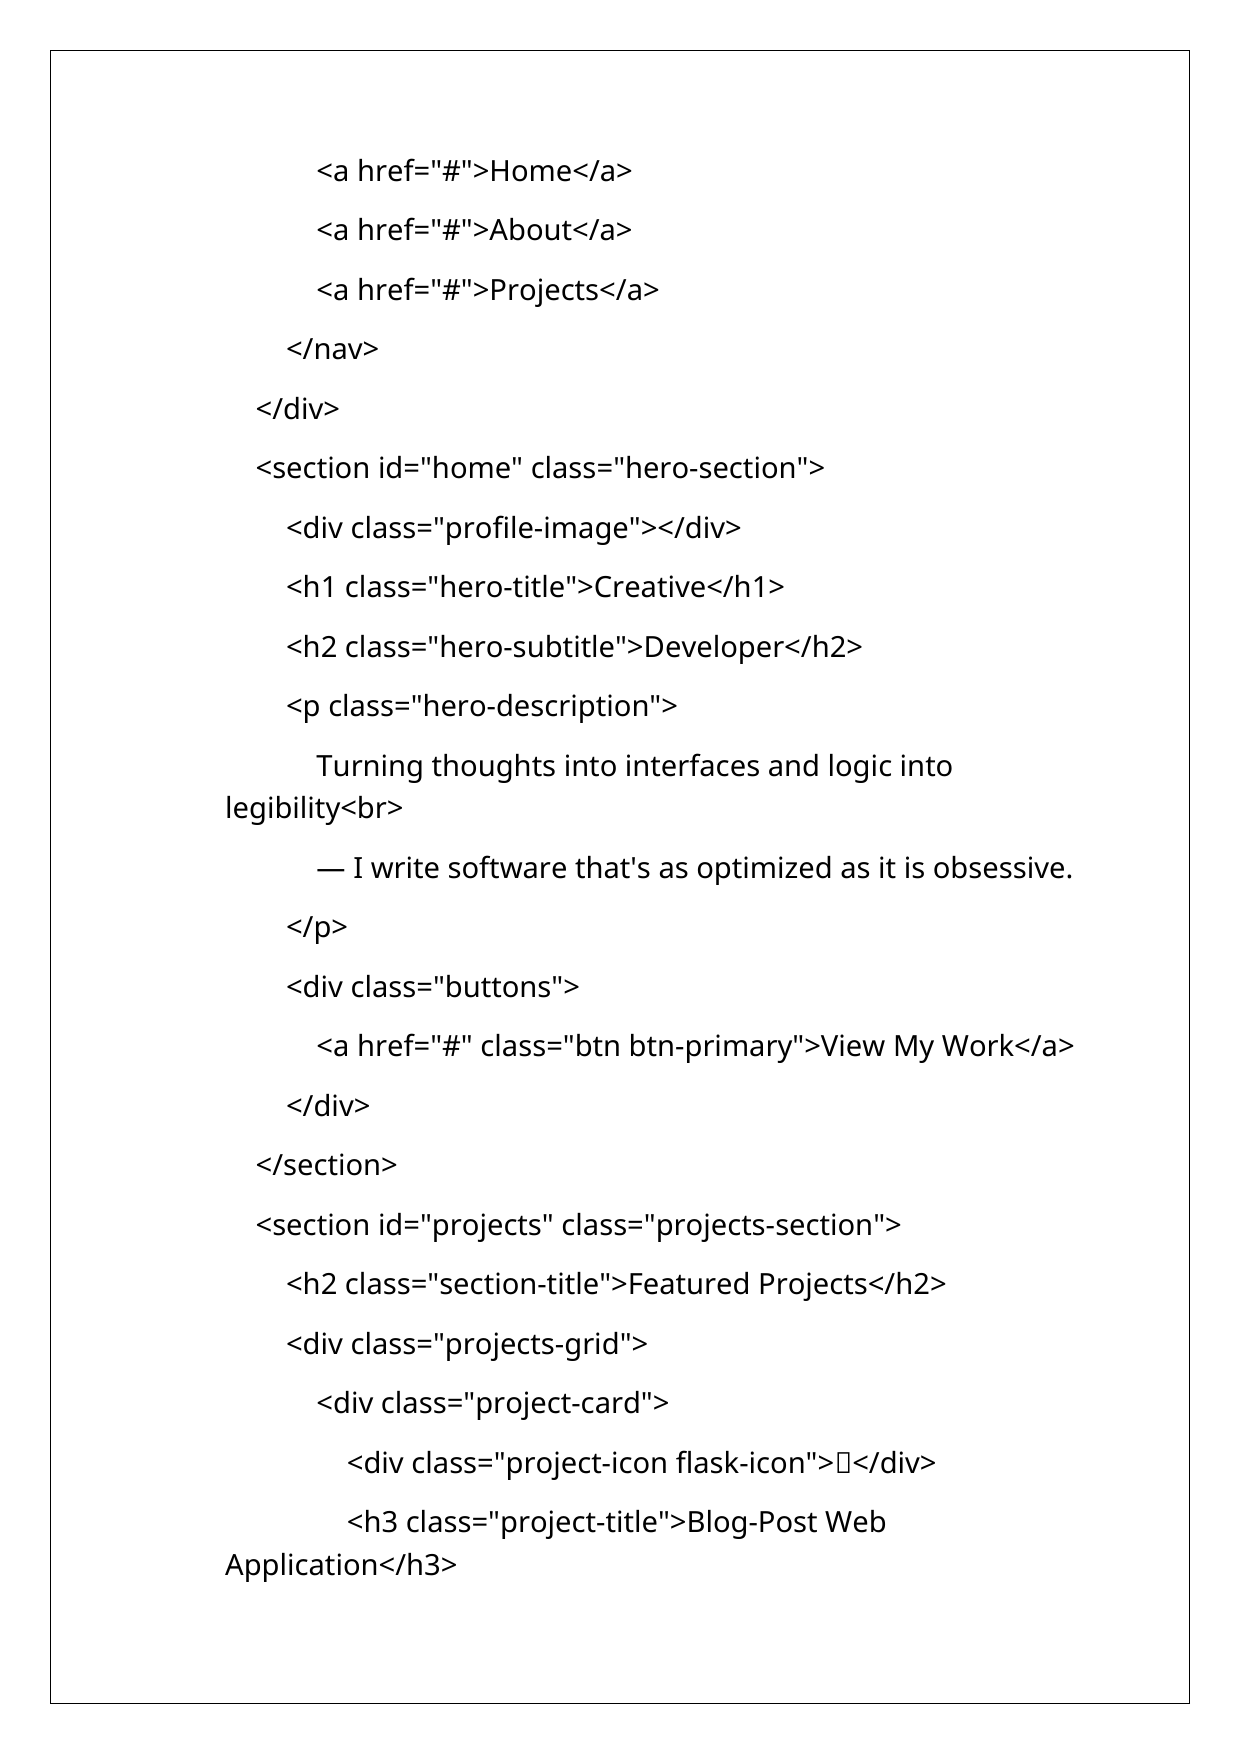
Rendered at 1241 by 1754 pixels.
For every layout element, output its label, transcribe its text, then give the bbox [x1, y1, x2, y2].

text </p> [225, 907, 1090, 946]
text <div class="project-icon flask-icon">🌐</div> [225, 1442, 1090, 1482]
text — I write software that's as optimized as it is obsessive. [225, 847, 1090, 887]
text </nav> [225, 328, 1090, 368]
text <div class="profile-image"></div> [225, 507, 1090, 547]
text Turning thoughts into interfaces and logic into legibility<br> [225, 745, 1090, 827]
text </div> [225, 1085, 1090, 1125]
text <h3 class="project-title">Blog-Post Web Application</h3> [225, 1501, 1090, 1584]
text <section id="projects" class="projects-section"> [225, 1204, 1090, 1244]
text <h1 class="hero-title">Creative</h1> [225, 566, 1090, 606]
text <div class="projects-grid"> [225, 1323, 1090, 1363]
text <div class="project-card"> [225, 1382, 1090, 1422]
text <a href="#">Home</a> [225, 150, 1090, 190]
text <div class="buttons"> [225, 966, 1090, 1006]
text <section id="home" class="hero-section"> [225, 447, 1090, 487]
text <h2 class="hero-subtitle">Developer</h2> [225, 626, 1090, 666]
text </div> [225, 388, 1090, 428]
text <a href="#" class="btn btn-primary">View My Work</a> [225, 1026, 1090, 1065]
text <p class="hero-description"> [225, 685, 1090, 725]
text </section> [225, 1144, 1090, 1184]
text <a href="#">About</a> [225, 209, 1090, 249]
text <a href="#">Projects</a> [225, 269, 1090, 309]
text <h2 class="section-title">Featured Projects</h2> [225, 1263, 1090, 1303]
